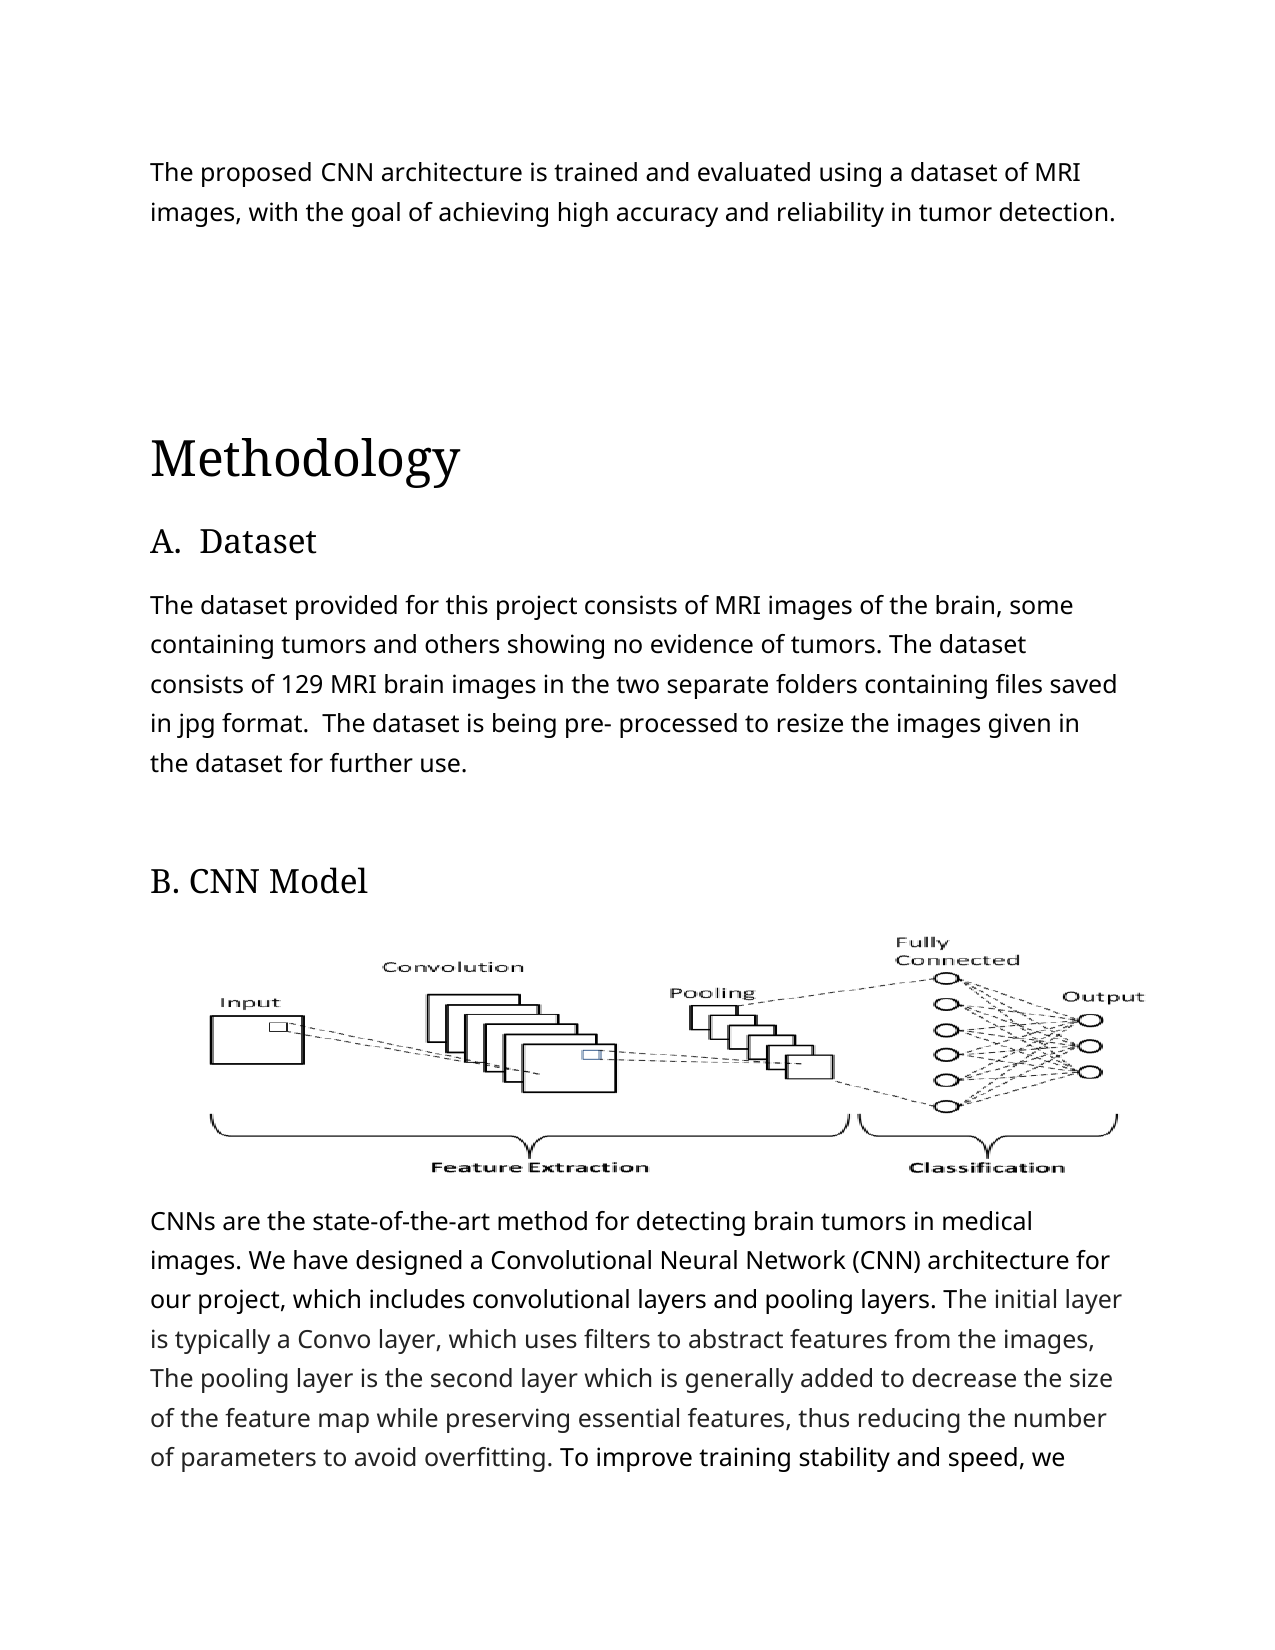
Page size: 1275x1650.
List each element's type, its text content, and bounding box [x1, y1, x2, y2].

text Methodology [150, 423, 1125, 491]
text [150, 150, 1125, 229]
text A. Dataset [150, 518, 1125, 564]
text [150, 1203, 1125, 1474]
text B. CNN Model [150, 858, 1125, 903]
text The dataset provided for this project consists of MRI images of the brain, some containing tumors and others showing no evidence of tumors. The dataset consists of 129 MRI brain images in the two separate folders containing files saved in jpg format. The dataset is being pre- processed to resize the images given in the dataset for further use. [150, 588, 1125, 779]
